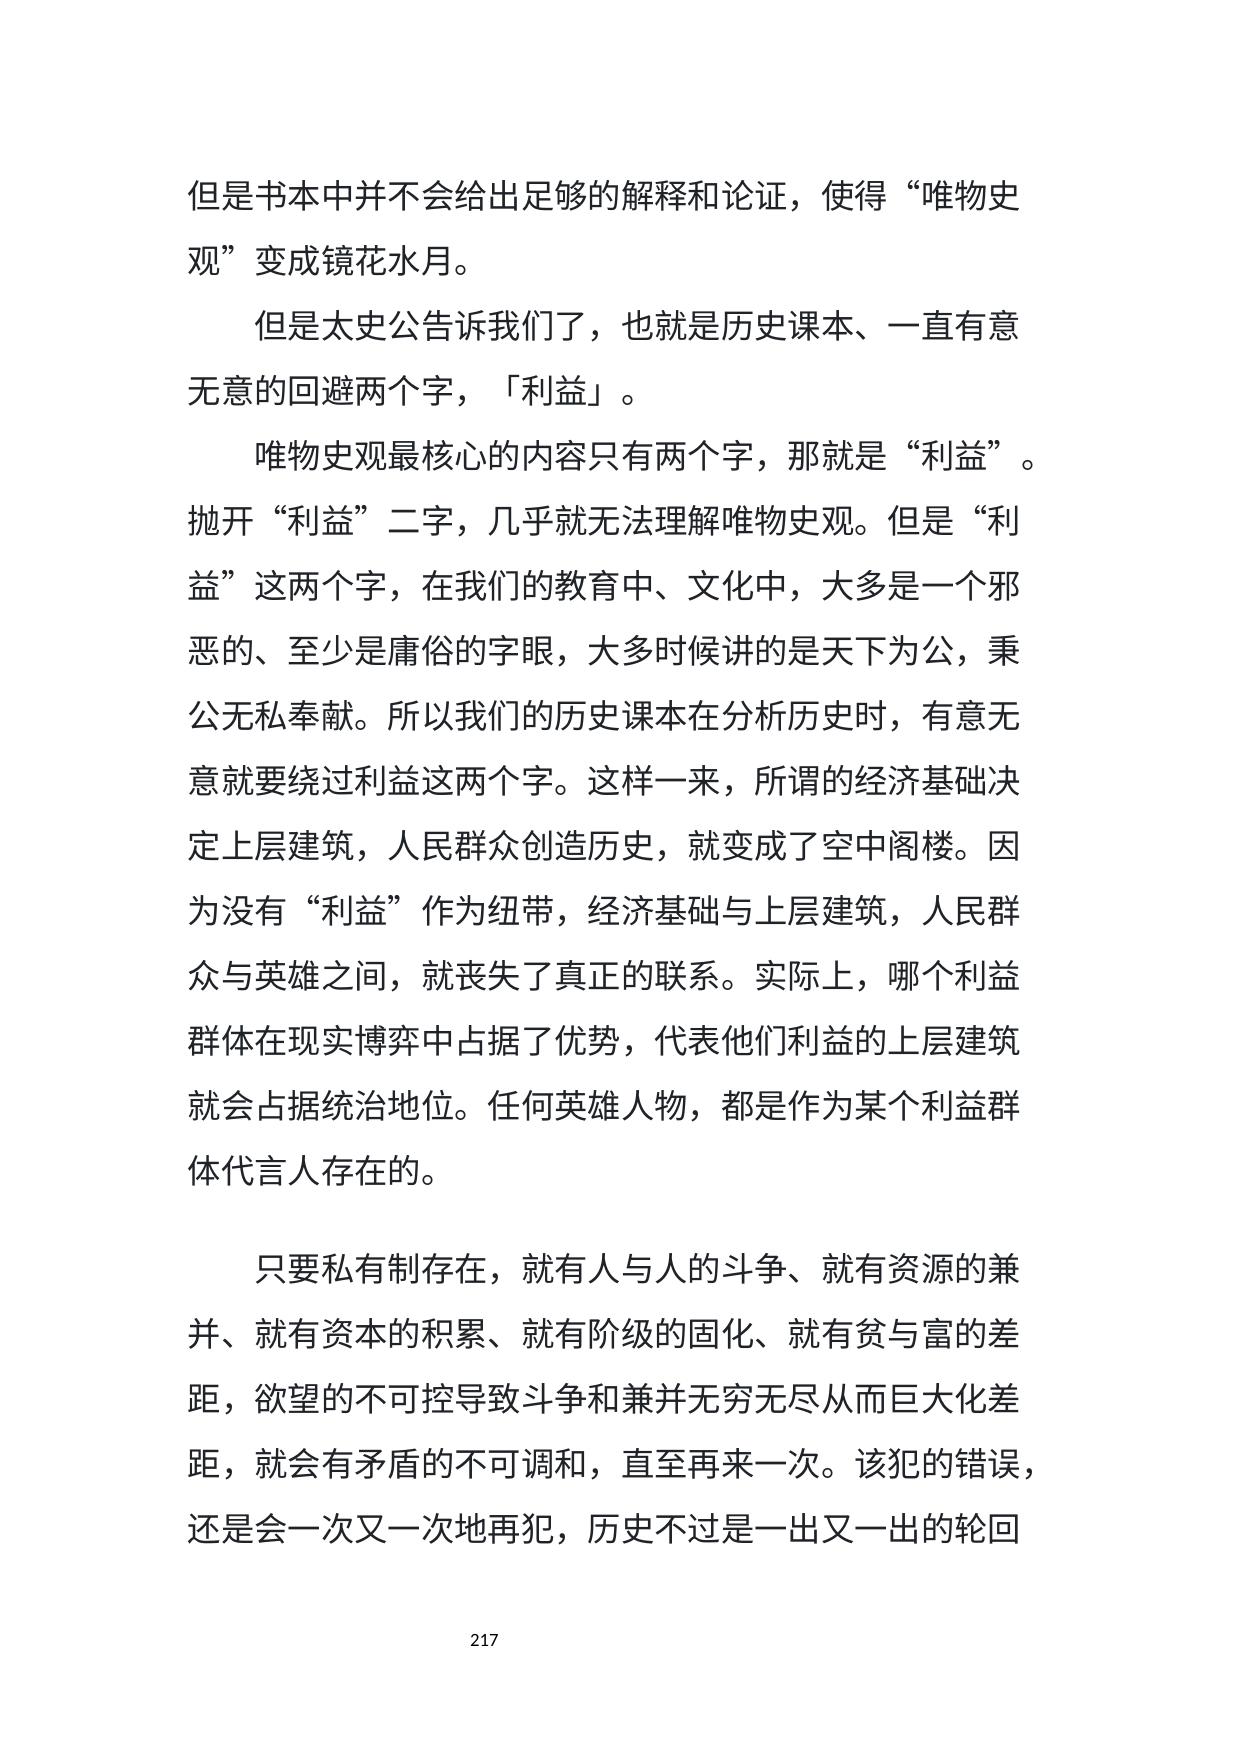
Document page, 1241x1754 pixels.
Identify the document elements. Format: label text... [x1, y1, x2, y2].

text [187, 162, 1053, 292]
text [187, 1234, 1053, 1559]
text 唯物史观最核心的内容只有两个字，那就是“利益”。抛开“利益”二字，几乎就无法理解唯物史观。但是“利益”这两个字，在我们的教育中、文化中，大多是一个邪恶的、至少是庸俗的字眼，大多时候讲的是天下为公，秉公无私奉献。所以我们的历史课本在分析历史时，有意无意就要绕过利益这两个字。这样一来，所谓的经济基础决定上层建筑，人民群众创造历史，就变成了空中阁楼。因为没有“利益”作为纽带，经济基础与上层建筑，人民群众与英雄之间，就丧失了真正的联系。实际上，哪个利益群体在现实博弈中占据了优势，代表他们利益的上层建筑就会占据统治地位。任何英雄人物，都是作为某个利益群体代言人存在的。 [187, 422, 1053, 1202]
text 但是太史公告诉我们了，也就是历史课本、一直有意无意的回避两个字，「利益」。 [187, 292, 1053, 422]
